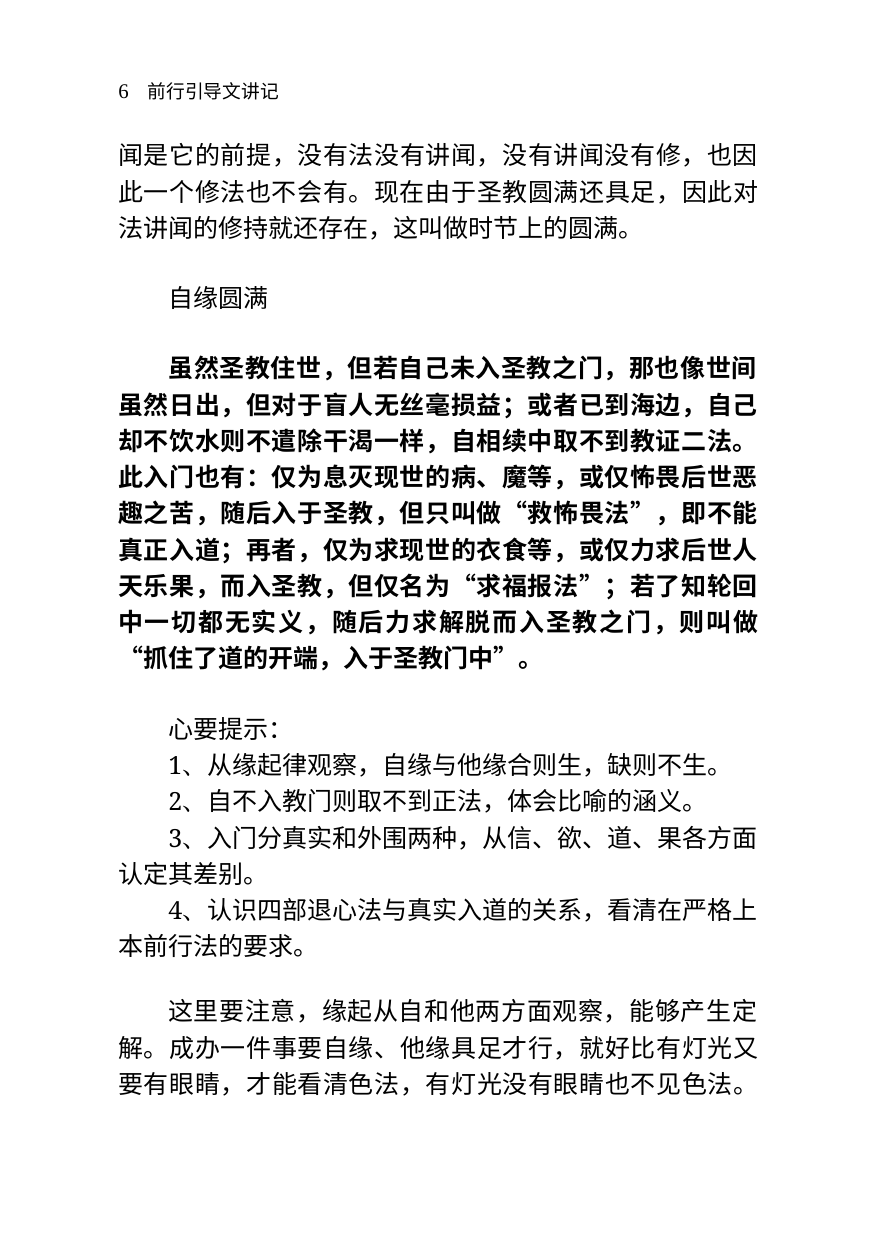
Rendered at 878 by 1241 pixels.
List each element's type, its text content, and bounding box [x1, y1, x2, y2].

text 虽然圣教住世，但若自己未入圣教之门，那也像世间虽然日出，但对于盲人无丝毫损益；或者已到海边，自己却不饮水则不遣除干渴一样，自相续中取不到教证二法。此入门也有：仅为息灭现世的病、魔等，或仅怖畏后世恶趣之苦，随后入于圣教，但只叫做“救怖畏法”，即不能真正入道；再者，仅为求现世的衣食等，或仅力求后世人天乐果，而入圣教，但仅名为“求福报法”；若了知轮回中一切都无实义，随后力求解脱而入圣教之门，则叫做“抓住了道的开端，入于圣教门中”。 [118, 349, 759, 675]
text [118, 136, 759, 244]
text 3、入门分真实和外围两种，从信、欲、道、果各方面认定其差别。 [118, 818, 759, 891]
text 自缘圆满 [118, 279, 759, 315]
text 1、从缘起律观察，自缘与他缘合则生，缺则不生。 [118, 746, 759, 782]
text 心要提示： [118, 709, 759, 746]
text 4、认识四部退心法与真实入道的关系，看清在严格上本前行法的要求。 [118, 891, 759, 963]
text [118, 992, 759, 1101]
text 2、自不入教门则取不到正法，体会比喻的涵义。 [118, 782, 759, 818]
